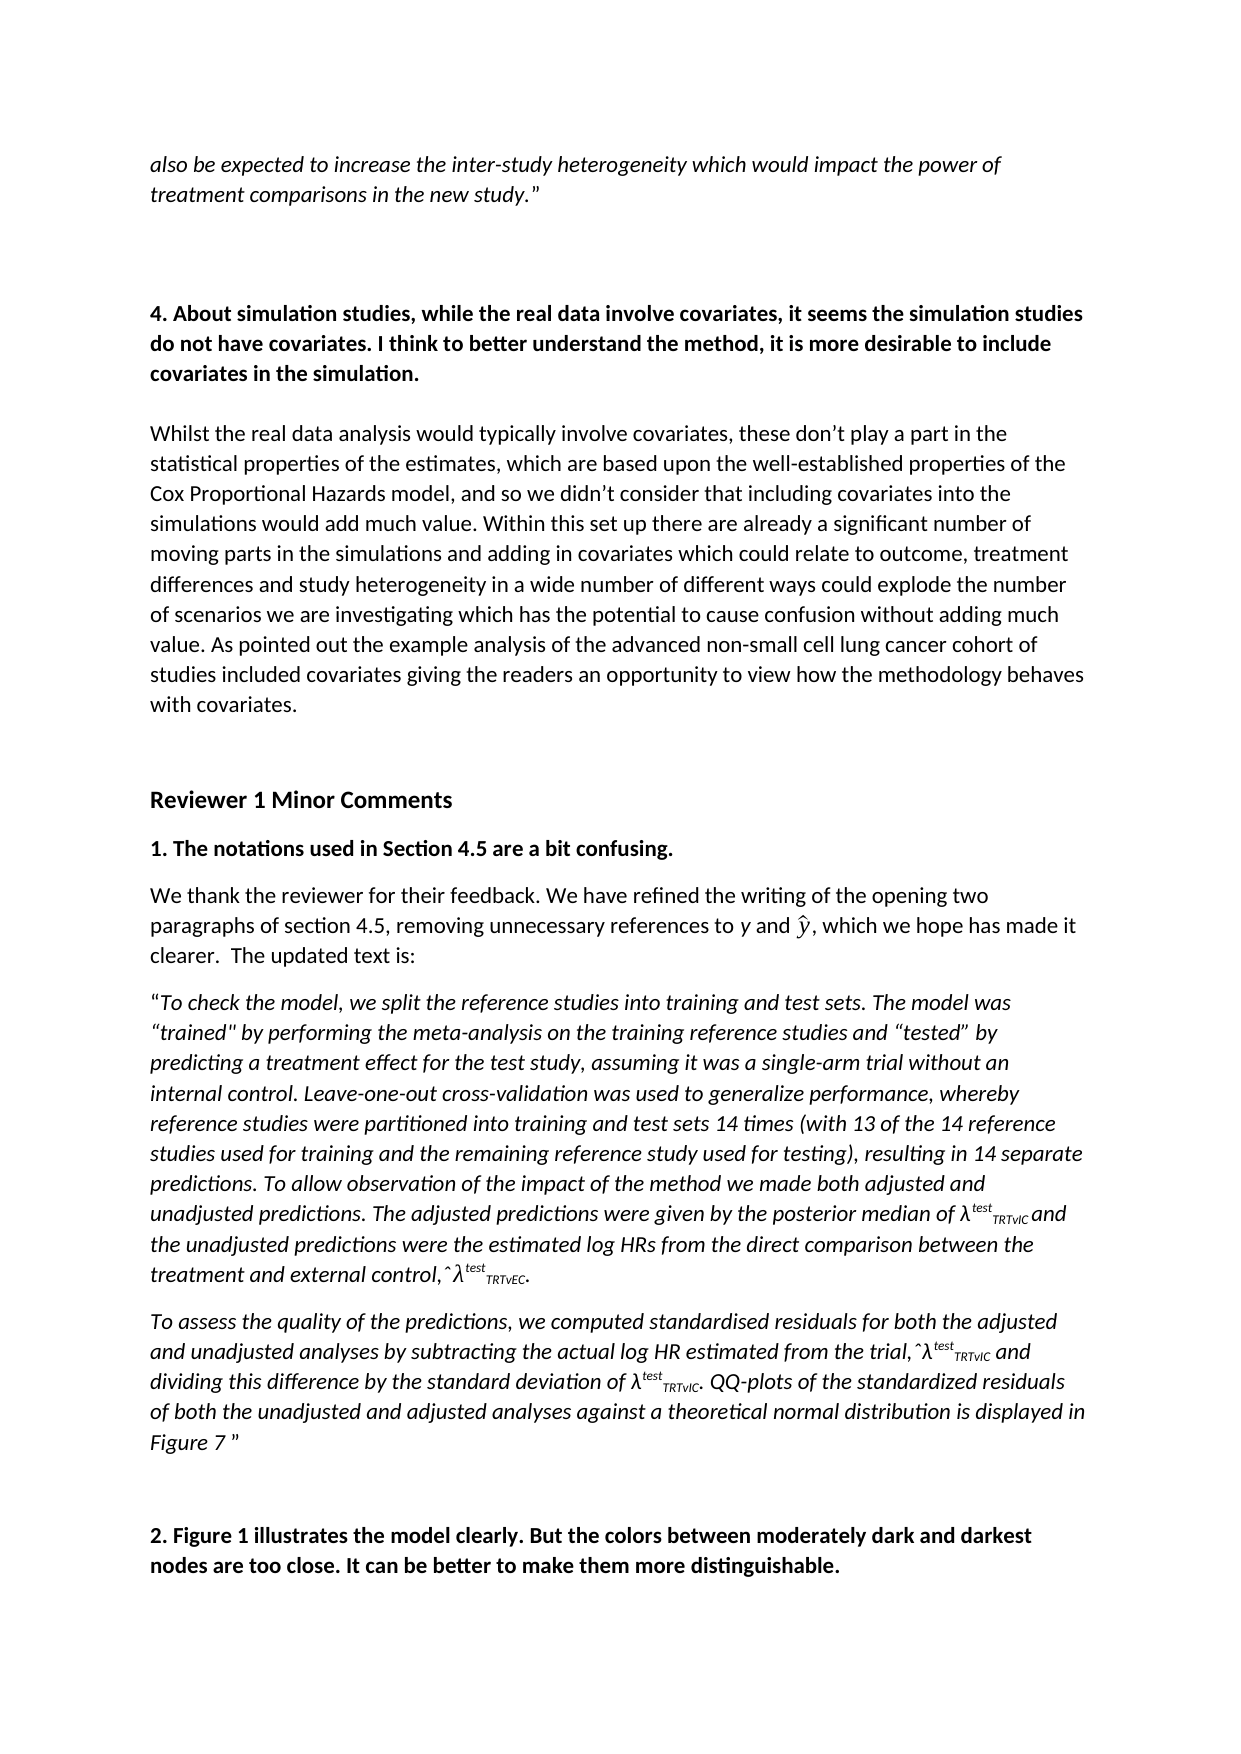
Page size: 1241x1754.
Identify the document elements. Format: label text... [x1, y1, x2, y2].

text “To check the model, we split the reference studies into training and test sets. The model was “trained" by performing the meta-analysis on the training reference studies and “tested” by predicting a treatment effect for the test study, assuming it was a single-arm trial without an internal control. Leave-one-out cross-validation was used to generalize performance, whereby reference studies were partitioned into training and test sets 14 times (with 13 of the 14 reference studies used for training and the remaining reference study used for testing), resulting in 14 separate predictions. To allow observation of the impact of the method we made both adjusted and unadjusted predictions. The adjusted predictions were given by the posterior median of λtestTRTvIC and the unadjusted predictions were the estimated log HRs from the direct comparison between the treatment and external control,ˆtestTRTvEC. [150, 988, 1090, 1288]
text 4. About simulation studies, while the real data involve covariates, it seems the simulation studies do not have covariates. I think to better understand the method, it is more desirable to include covariates in the simulation. [150, 299, 1090, 387]
text 2. Figure 1 illustrates the model clearly. But the colors between moderately dark and darkest nodes are too close. It can be better to make them more distinguishable. [150, 1521, 1090, 1580]
text Reviewer 1 Minor Comments [150, 784, 1090, 815]
text 1. The notations used in Section 4.5 are a bit confusing. [150, 834, 1090, 862]
text To assess the quality of the predictions, we computed standardised residuals for both the adjusted and unadjusted analyses by subtracting the actual log HR estimated from the trial,ˆλtestTRTvIC and dividing this difference by the standard deviation of λtestTRTvIC. QQ-plots of the standardized residuals of both the unadjusted and adjusted analyses against a theoretical normal distribution is displayed in Figure 7 ” [150, 1307, 1090, 1456]
text We thank the reviewer for their feedback. We have refined the writing of the opening two paragraphs of section 4.5, removing unnecessary references to y and , which we hope has made it clearer. The updated text is: [150, 881, 1090, 969]
text Whilst the real data analysis would typically involve covariates, these don’t play a part in the statistical properties of the estimates, which are based upon the well-established properties of the Cox Proportional Hazards model, and so we didn’t consider that including covariates into the simulations would add much value. Within this set up there are already a significant number of moving parts in the simulations and adding in covariates which could relate to outcome, treatment differences and study heterogeneity in a wide number of different ways could explode the number of scenarios we are investigating which has the potential to cause confusion without adding much value. As pointed out the example analysis of the advanced non-small cell lung cancer cohort of studies included covariates giving the readers an opportunity to view how the methodology behaves with covariates. [150, 419, 1090, 719]
